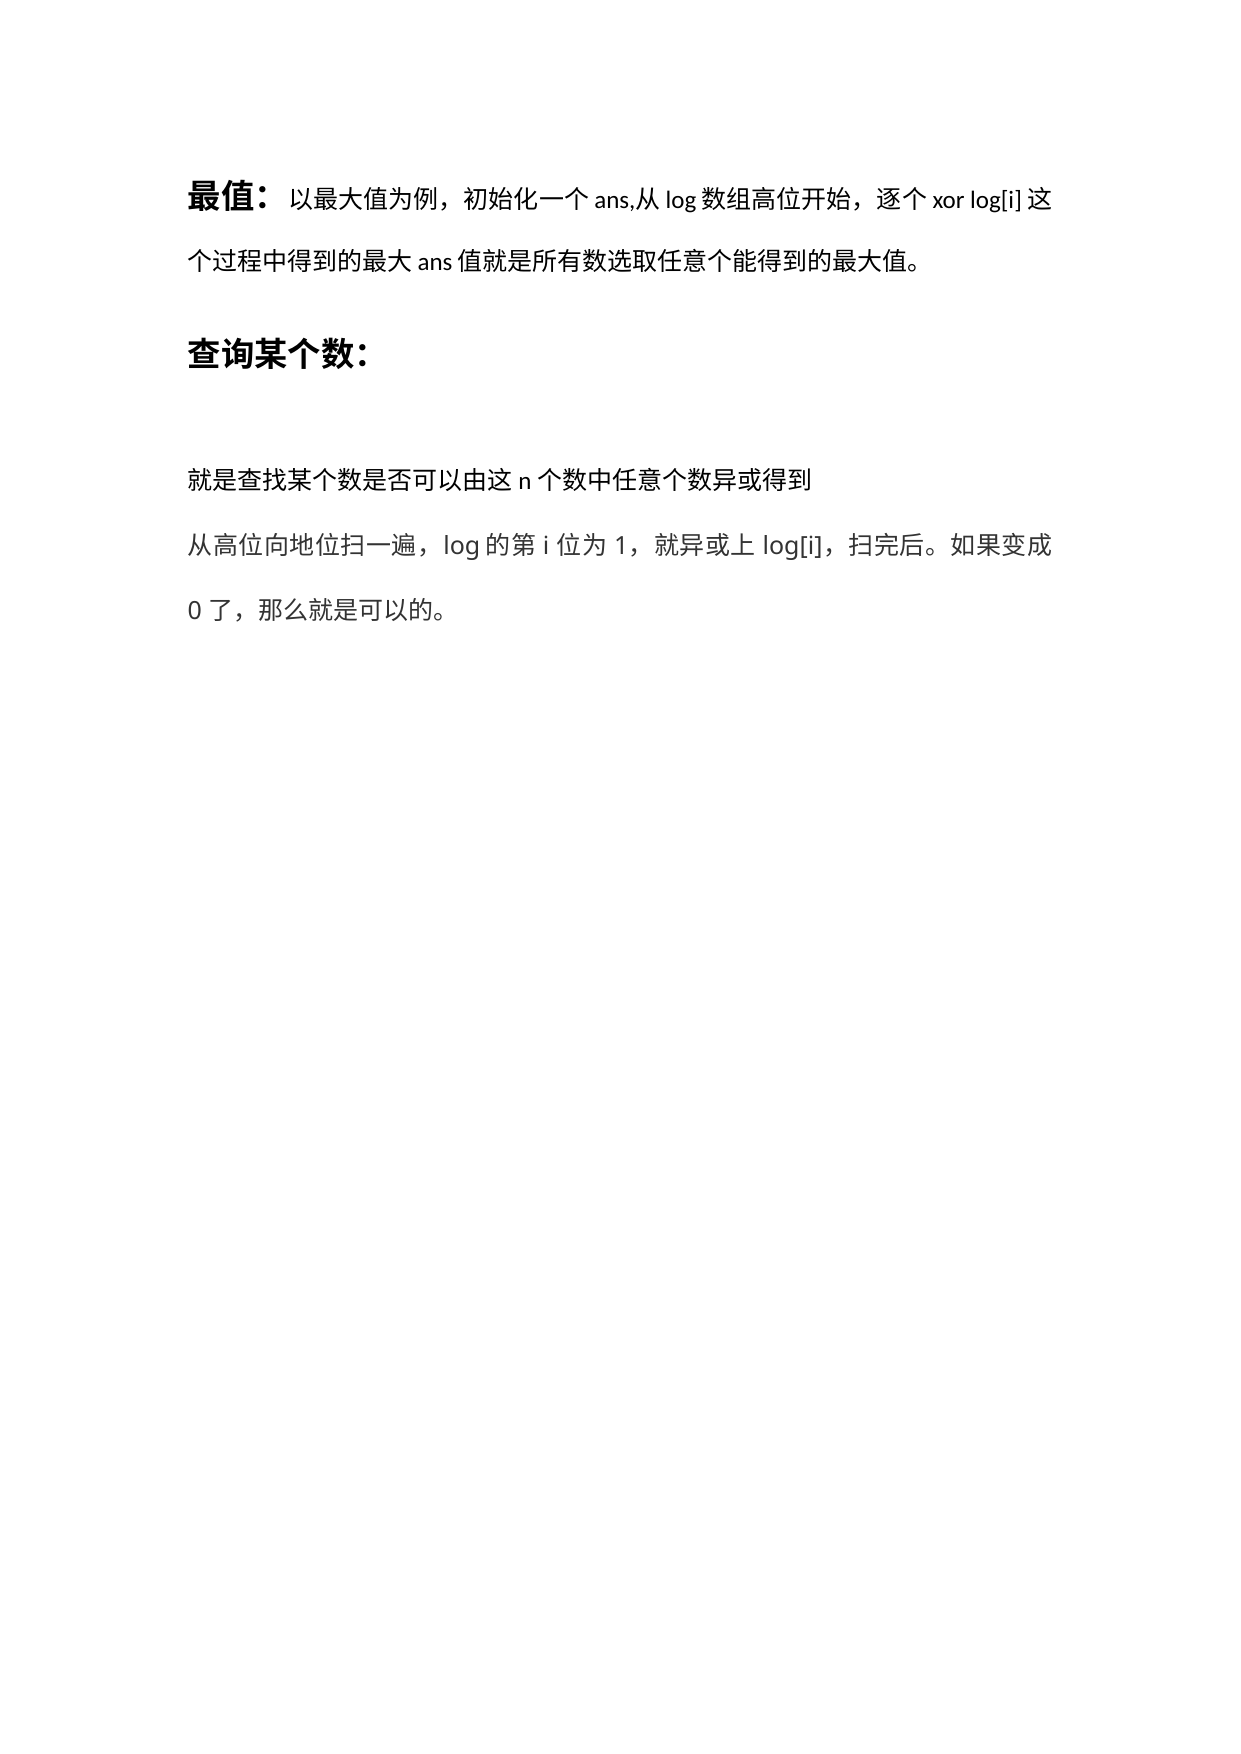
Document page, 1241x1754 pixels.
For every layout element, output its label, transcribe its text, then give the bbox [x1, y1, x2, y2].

subtitle 查询某个数： [187, 319, 1053, 384]
text 最值：以最大值为例，初始化一个ans,从log数组高位开始，逐个xor log[i] 这个过程中得到的最大ans值就是所有数选取任意个能得到的最大值。 [187, 162, 1053, 292]
text 从高位向地位扫一遍，log的第 i 位为 1，就异或上 log[i]，扫完后。如果变成 0 了，那么就是可以的。 [187, 511, 1053, 641]
text 就是查找某个数是否可以由这 n 个数中任意个数异或得到 [187, 446, 1053, 511]
